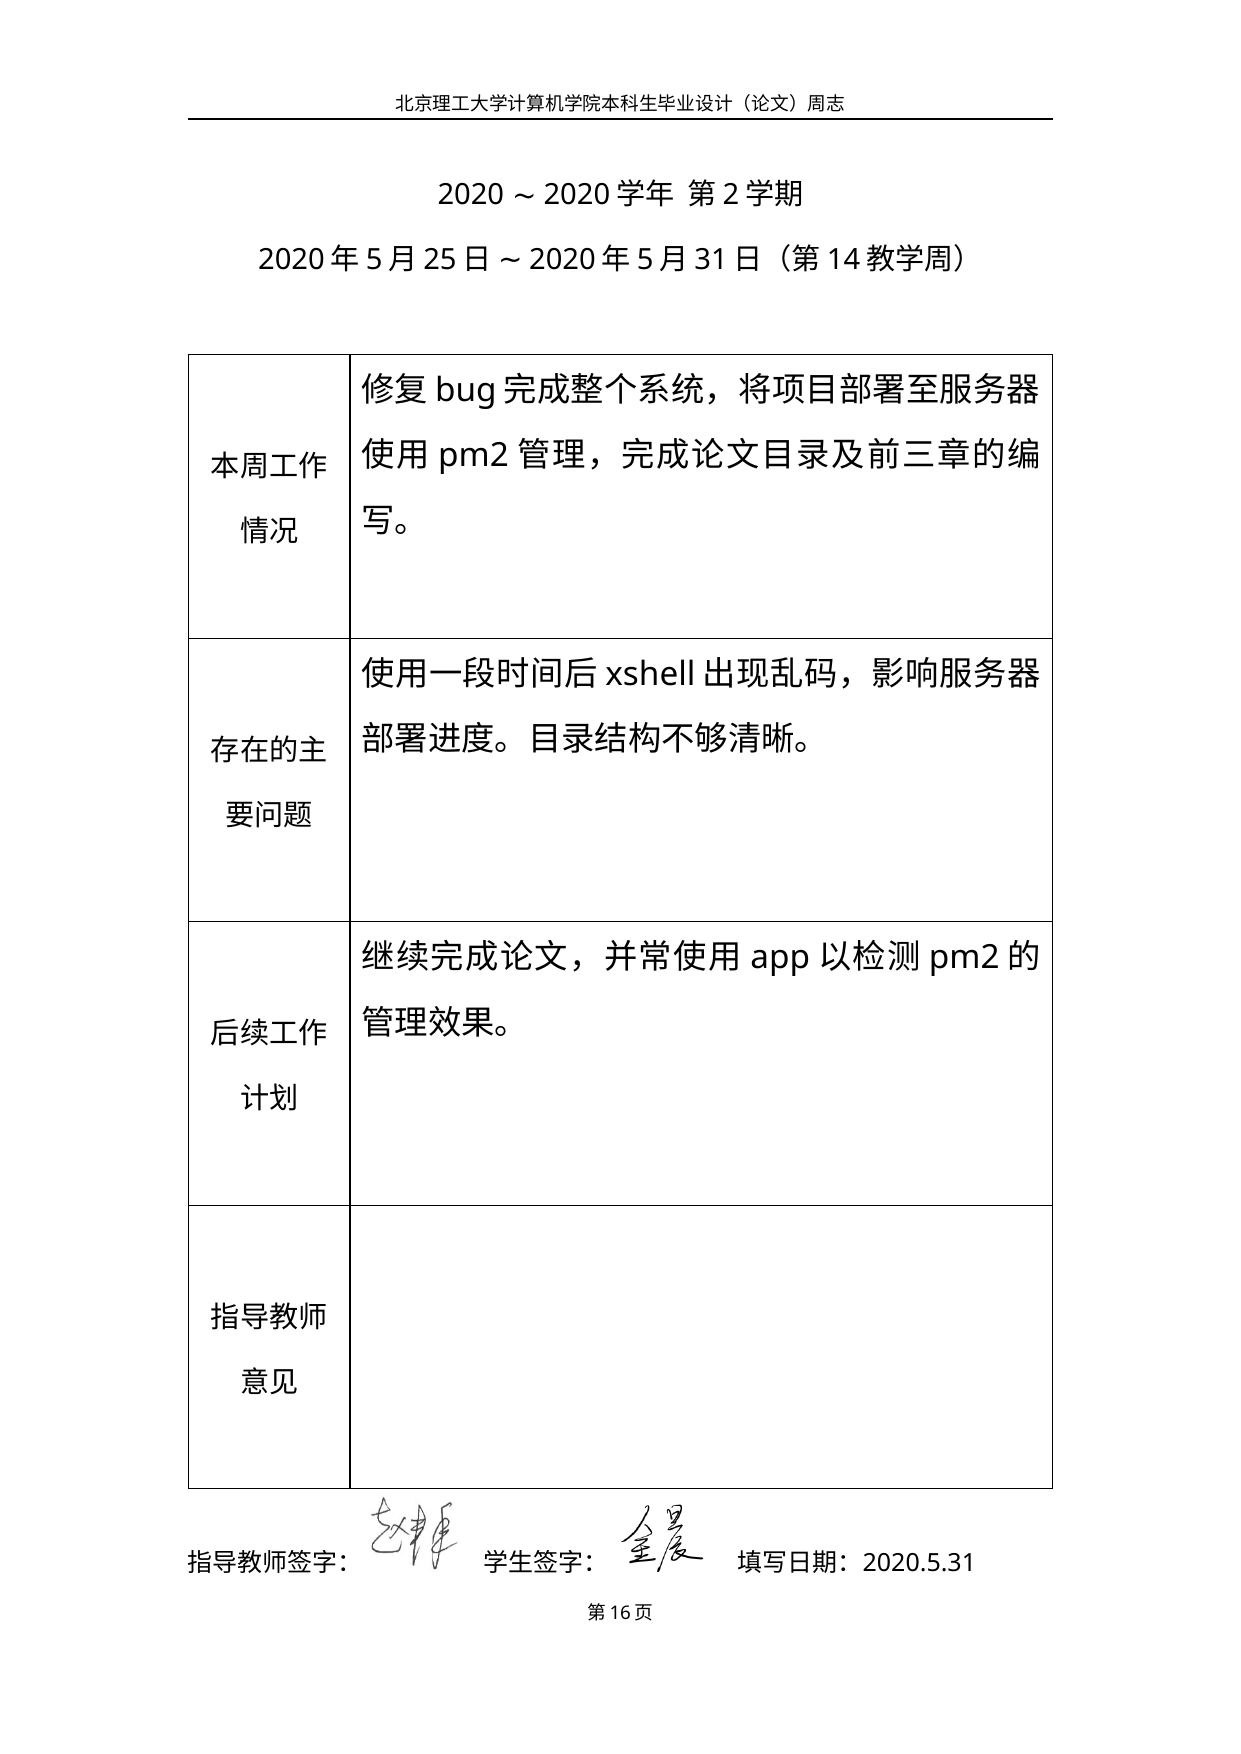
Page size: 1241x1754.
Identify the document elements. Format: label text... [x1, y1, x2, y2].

table_cell 使用一段时间后xshell出现乱码，影响服务器部署进度。目录结构不够清晰。 [351, 639, 1052, 921]
text 2020 ∼ 2020学年 第2学期 [187, 159, 1053, 224]
table_cell [351, 1206, 1052, 1488]
table_cell 继续完成论文，并常使用app以检测pm2的管理效果。 [351, 922, 1052, 1204]
table_cell 指导教师意见 [189, 1206, 349, 1488]
text 2020年5月25日 ∼ 2020年5月31日（第14教学周） [187, 224, 1053, 289]
text 指导教师签字： 学生签字： 填写日期：2020.5.31 [187, 1489, 1053, 1587]
picture [608, 1497, 710, 1572]
picture [362, 1489, 467, 1572]
table_cell 存在的主要问题 [189, 639, 349, 921]
table_header 修复bug完成整个系统，将项目部署至服务器使用pm2管理，完成论文目录及前三章的编写。 [351, 355, 1052, 637]
table_cell 后续工作计划 [189, 922, 349, 1204]
table_header 本周工作情况 [189, 355, 349, 637]
